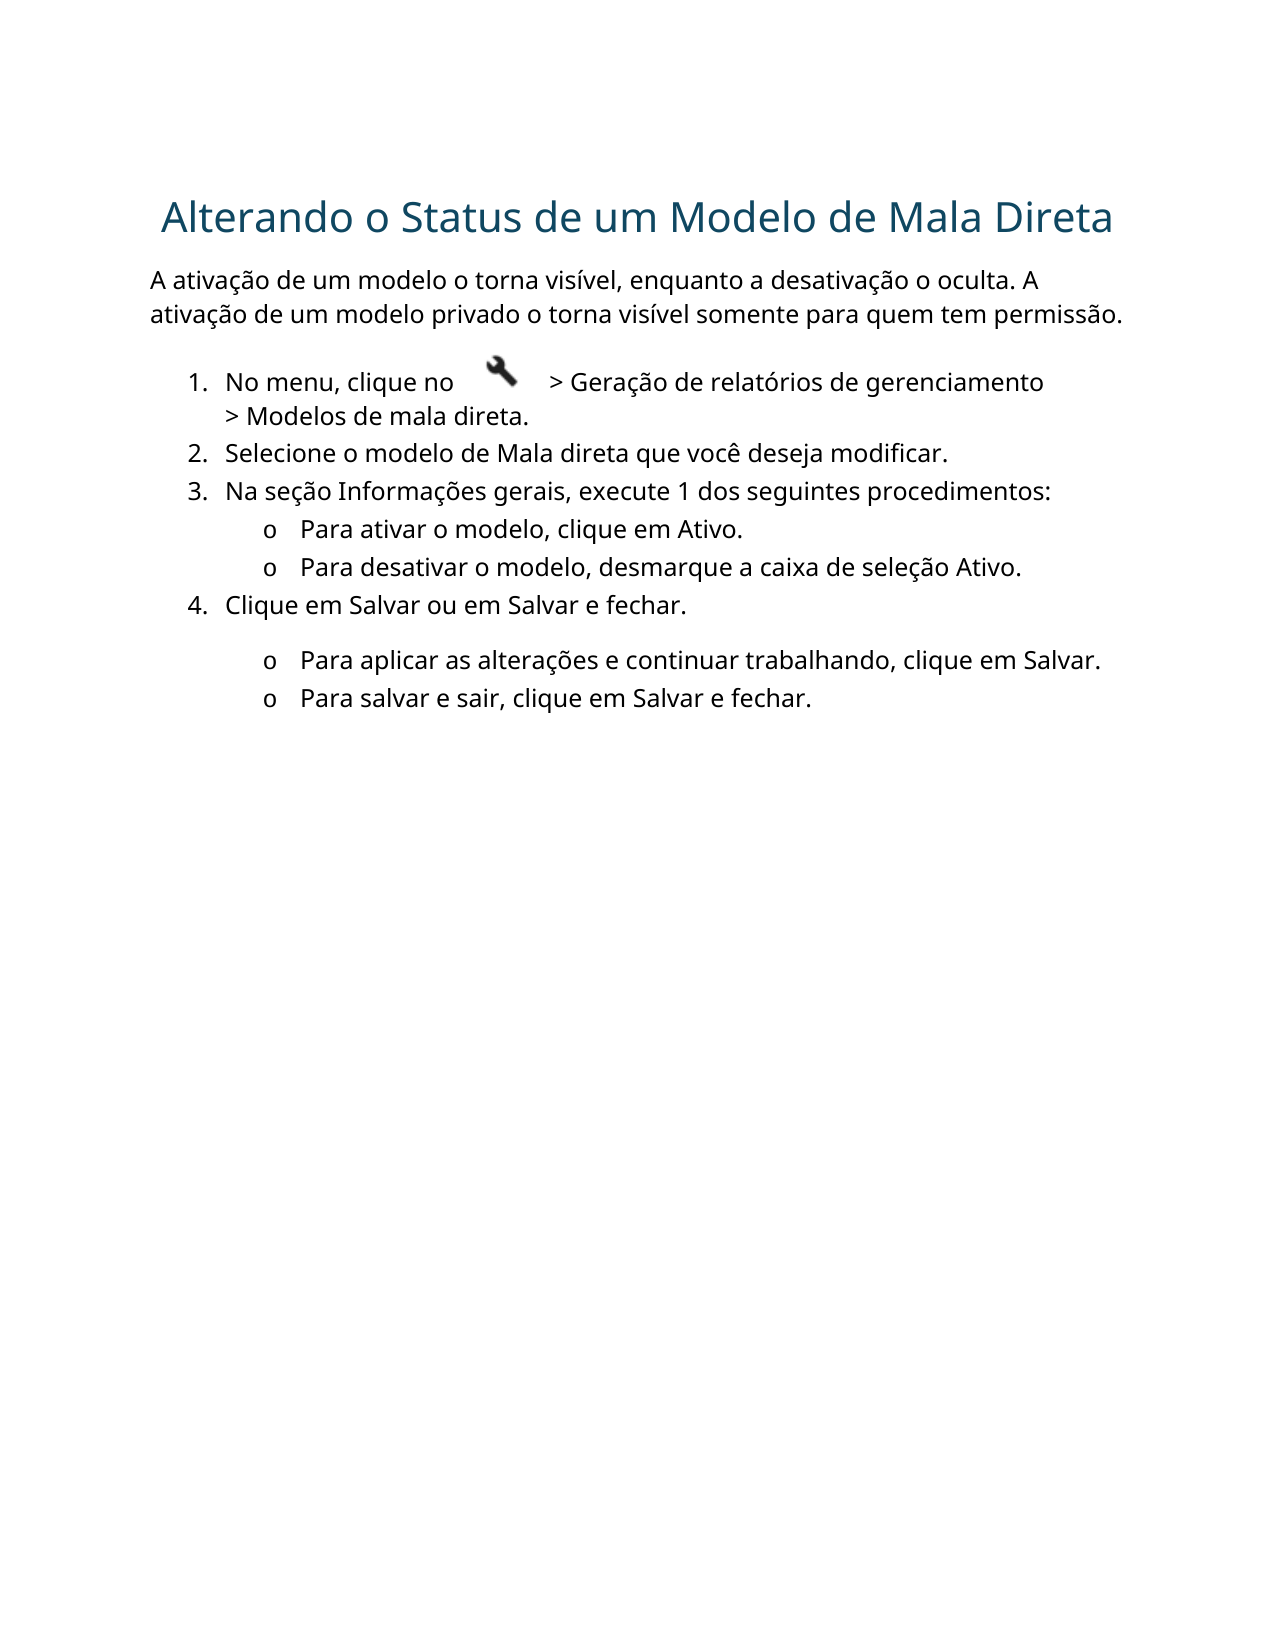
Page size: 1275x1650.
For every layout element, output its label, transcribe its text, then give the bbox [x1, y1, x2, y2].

list Para salvar e sair, clique em Salvar e fechar. [262, 681, 1125, 715]
list No menu, clique no > Geração de relatórios de gerenciamento > Modelos de mala direta. [187, 350, 1125, 432]
subtitle Alterando o Status de um Modelo de Mala Direta [150, 187, 1125, 244]
list Na seção Informações gerais, execute 1 dos seguintes procedimentos: [187, 474, 1125, 508]
list Clique em Salvar ou em Salvar e fechar. [187, 588, 1125, 622]
list Para aplicar as alterações e continuar trabalhando, clique em Salvar. [262, 643, 1125, 677]
picture [479, 350, 524, 391]
list Selecione o modelo de Mala direta que você deseja modificar. [187, 436, 1125, 470]
text A ativação de um modelo o torna visível, enquanto a desativação o oculta. A ativação de um modelo privado o torna visível somente para quem tem permissão. [150, 263, 1125, 331]
list Para ativar o modelo, clique em Ativo. [262, 512, 1125, 546]
list Para desativar o modelo, desmarque a caixa de seleção Ativo. [262, 550, 1125, 584]
